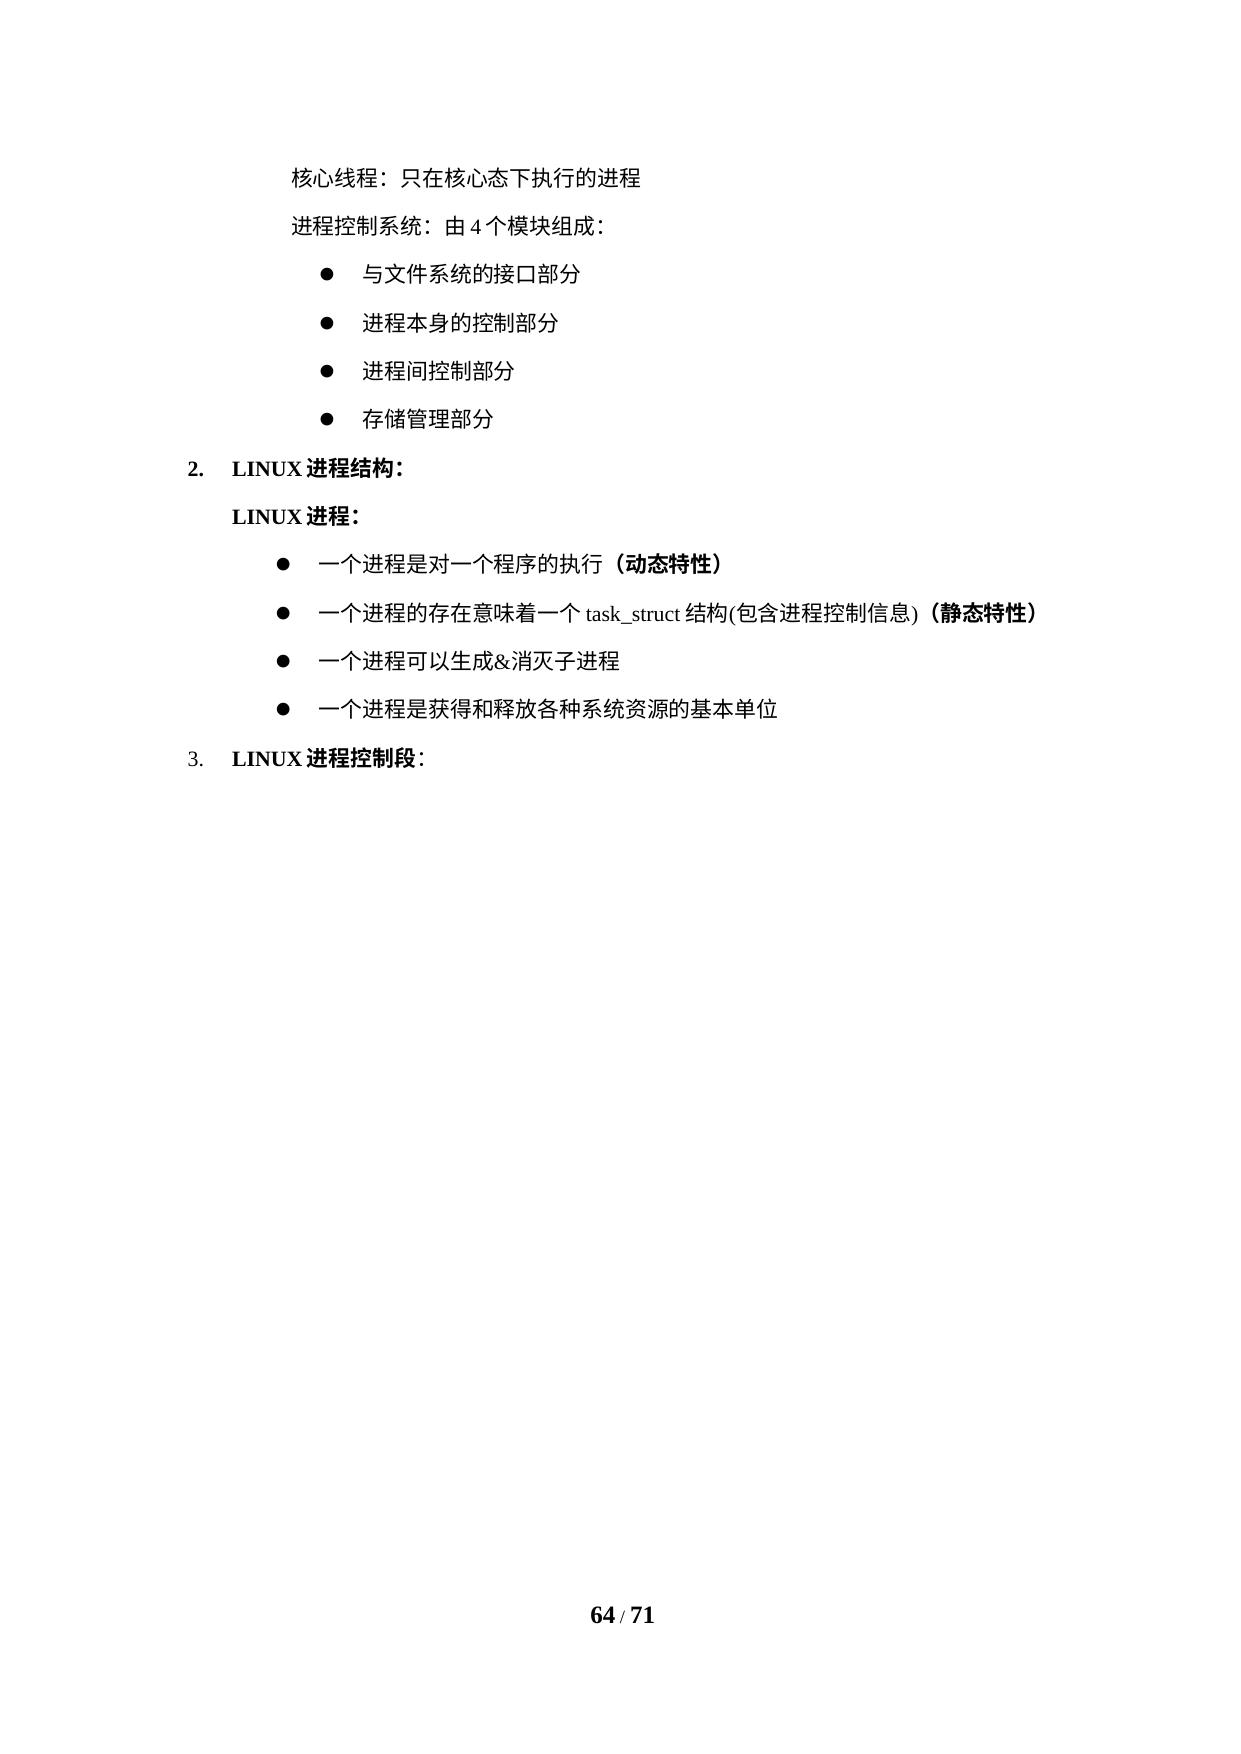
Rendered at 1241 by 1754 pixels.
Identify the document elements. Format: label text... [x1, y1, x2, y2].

list LINUX进程： [232, 498, 1053, 531]
list 核心线程：只在核心态下执行的进程 [291, 160, 1053, 193]
list 存储管理部分 [319, 402, 1053, 434]
list 进程间控制部分 [319, 353, 1053, 386]
list 一个进程的存在意味着一个task_struct结构(包含进程控制信息)（静态特性） [275, 595, 1053, 628]
list 与文件系统的接口部分 [319, 257, 1053, 289]
list 进程本身的控制部分 [319, 305, 1053, 338]
list 一个进程可以生成&消灭子进程 [275, 643, 1053, 676]
list 一个进程是获得和释放各种系统资源的基本单位 [275, 692, 1053, 724]
list 进程控制系统：由4个模块组成： [291, 208, 1053, 241]
list 一个进程是对一个程序的执行（动态特性） [275, 547, 1053, 579]
list LINUX进程结构： [187, 450, 1053, 483]
list LINUX进程控制段： [187, 740, 1053, 773]
